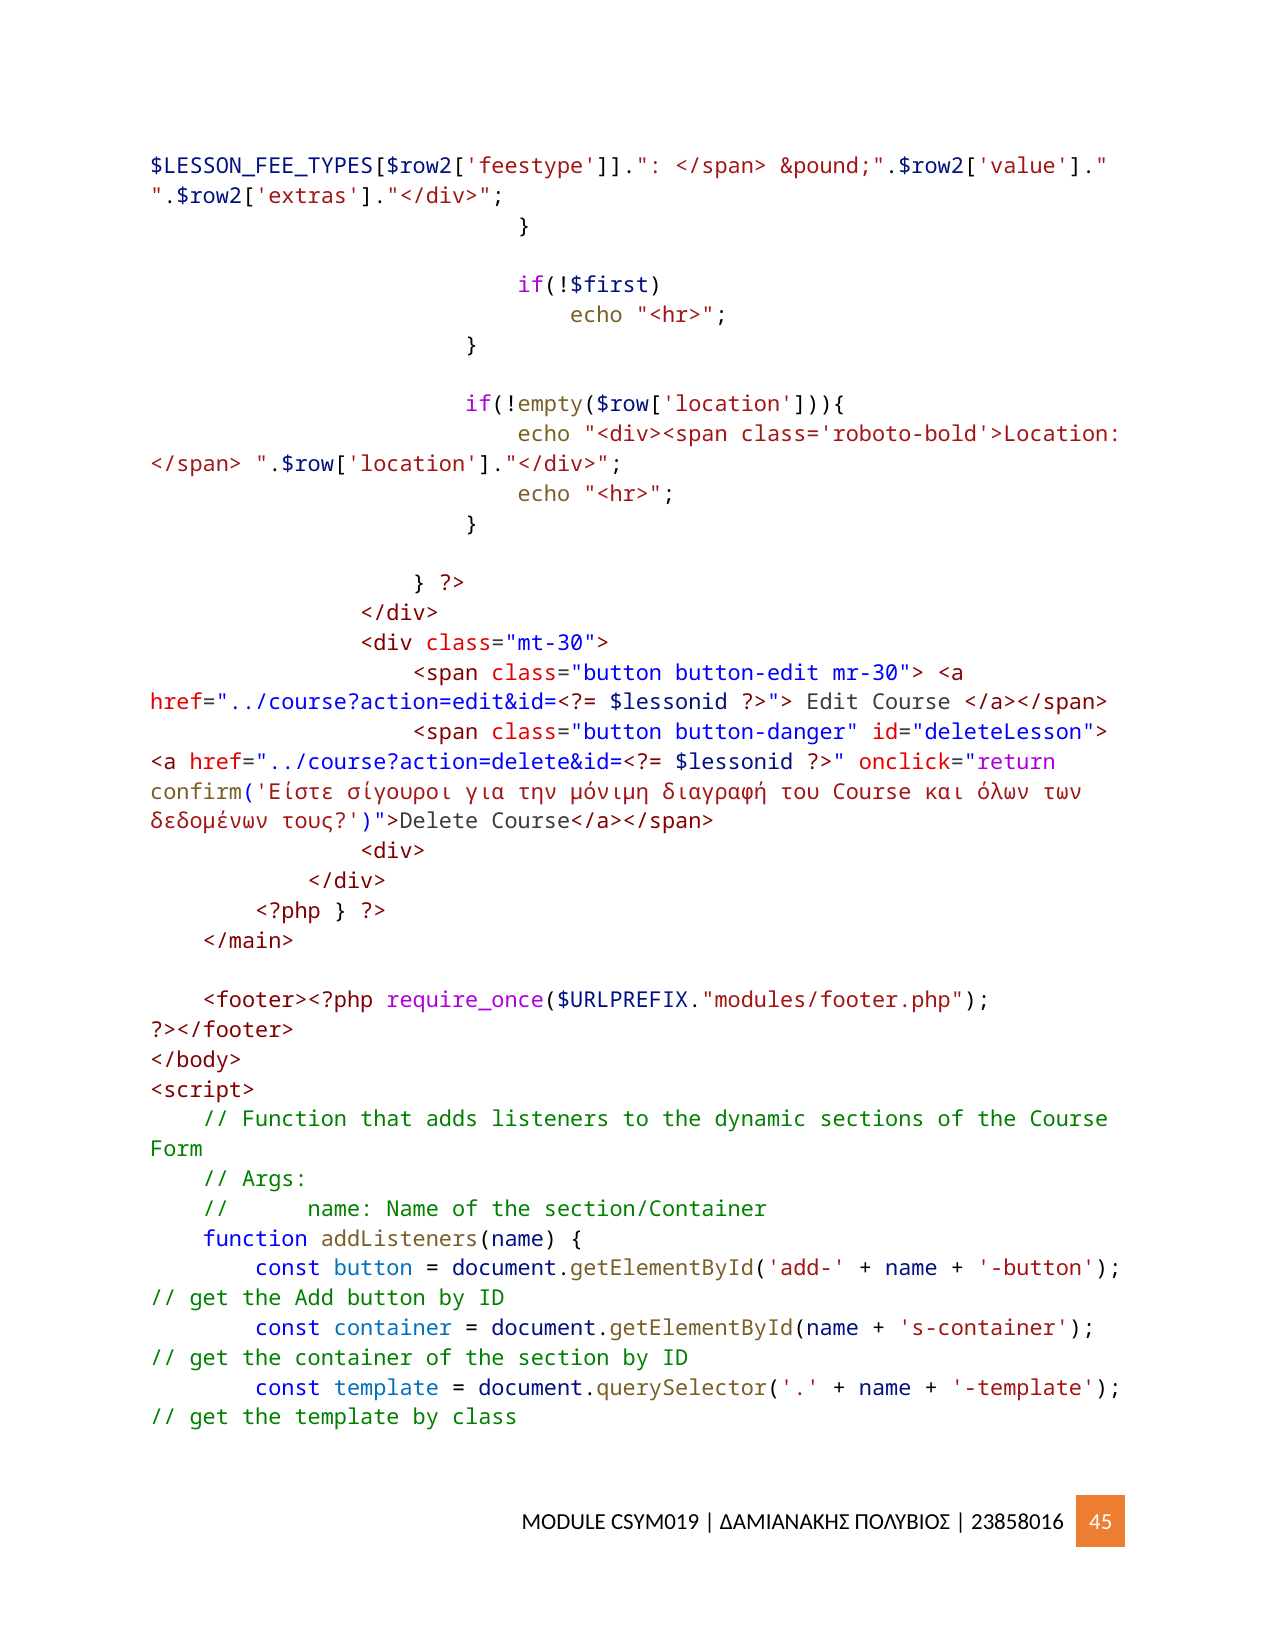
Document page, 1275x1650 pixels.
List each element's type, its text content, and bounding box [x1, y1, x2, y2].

text // name: Name of the section/Container [150, 1193, 1125, 1222]
text const template = document.querySelector('.' + name + '-template'); // get the template by class [150, 1371, 1125, 1431]
text <span class="button button-edit mr-30"> <a href="../course?action=edit&id=<?= $lessonid ?>"> Edit Course </a></span> [150, 656, 1125, 716]
text } ?> [150, 567, 1125, 597]
text <script> [150, 1073, 1125, 1103]
text if(!empty($row['location'])){ [150, 388, 1125, 418]
text const button = document.getElementById('add-' + name + '-button'); // get the Add button by ID [150, 1252, 1125, 1312]
text </div> [150, 597, 1125, 627]
text echo "<hr>"; [150, 478, 1125, 507]
text const container = document.getElementById(name + 's-container'); // get the container of the section by ID [150, 1312, 1125, 1371]
text // Function that adds listeners to the dynamic sections of the Course Form [150, 1103, 1125, 1163]
text function addListeners(name) { [150, 1222, 1125, 1252]
text } [150, 329, 1125, 358]
text <div> [150, 835, 1125, 865]
text // Args: [150, 1163, 1125, 1193]
text } [150, 209, 1125, 239]
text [150, 150, 1125, 209]
text echo "<div><span class='roboto-bold'>Location: </span> ".$row['location']."</div>"; [150, 418, 1125, 478]
text <div class="mt-30"> [150, 627, 1125, 656]
text } [150, 507, 1125, 537]
text <?php } ?> [150, 895, 1125, 924]
text </main> [150, 924, 1125, 954]
text if(!$first) [150, 269, 1125, 299]
text </div> [150, 865, 1125, 895]
text echo "<hr>"; [150, 299, 1125, 329]
text <footer><?php require_once($URLPREFIX."modules/footer.php"); ?></footer> [150, 984, 1125, 1044]
text </body> [150, 1044, 1125, 1073]
text <span class="button button-danger" id="deleteLesson"> <a href="../course?action=delete&id=<?= $lessonid ?>" onclick="return confirm('Είστε σίγουροι για την μόνιμη διαγραφή του Course και όλων των δεδομένων τους?')">Delete Course</a></span> [150, 716, 1125, 835]
